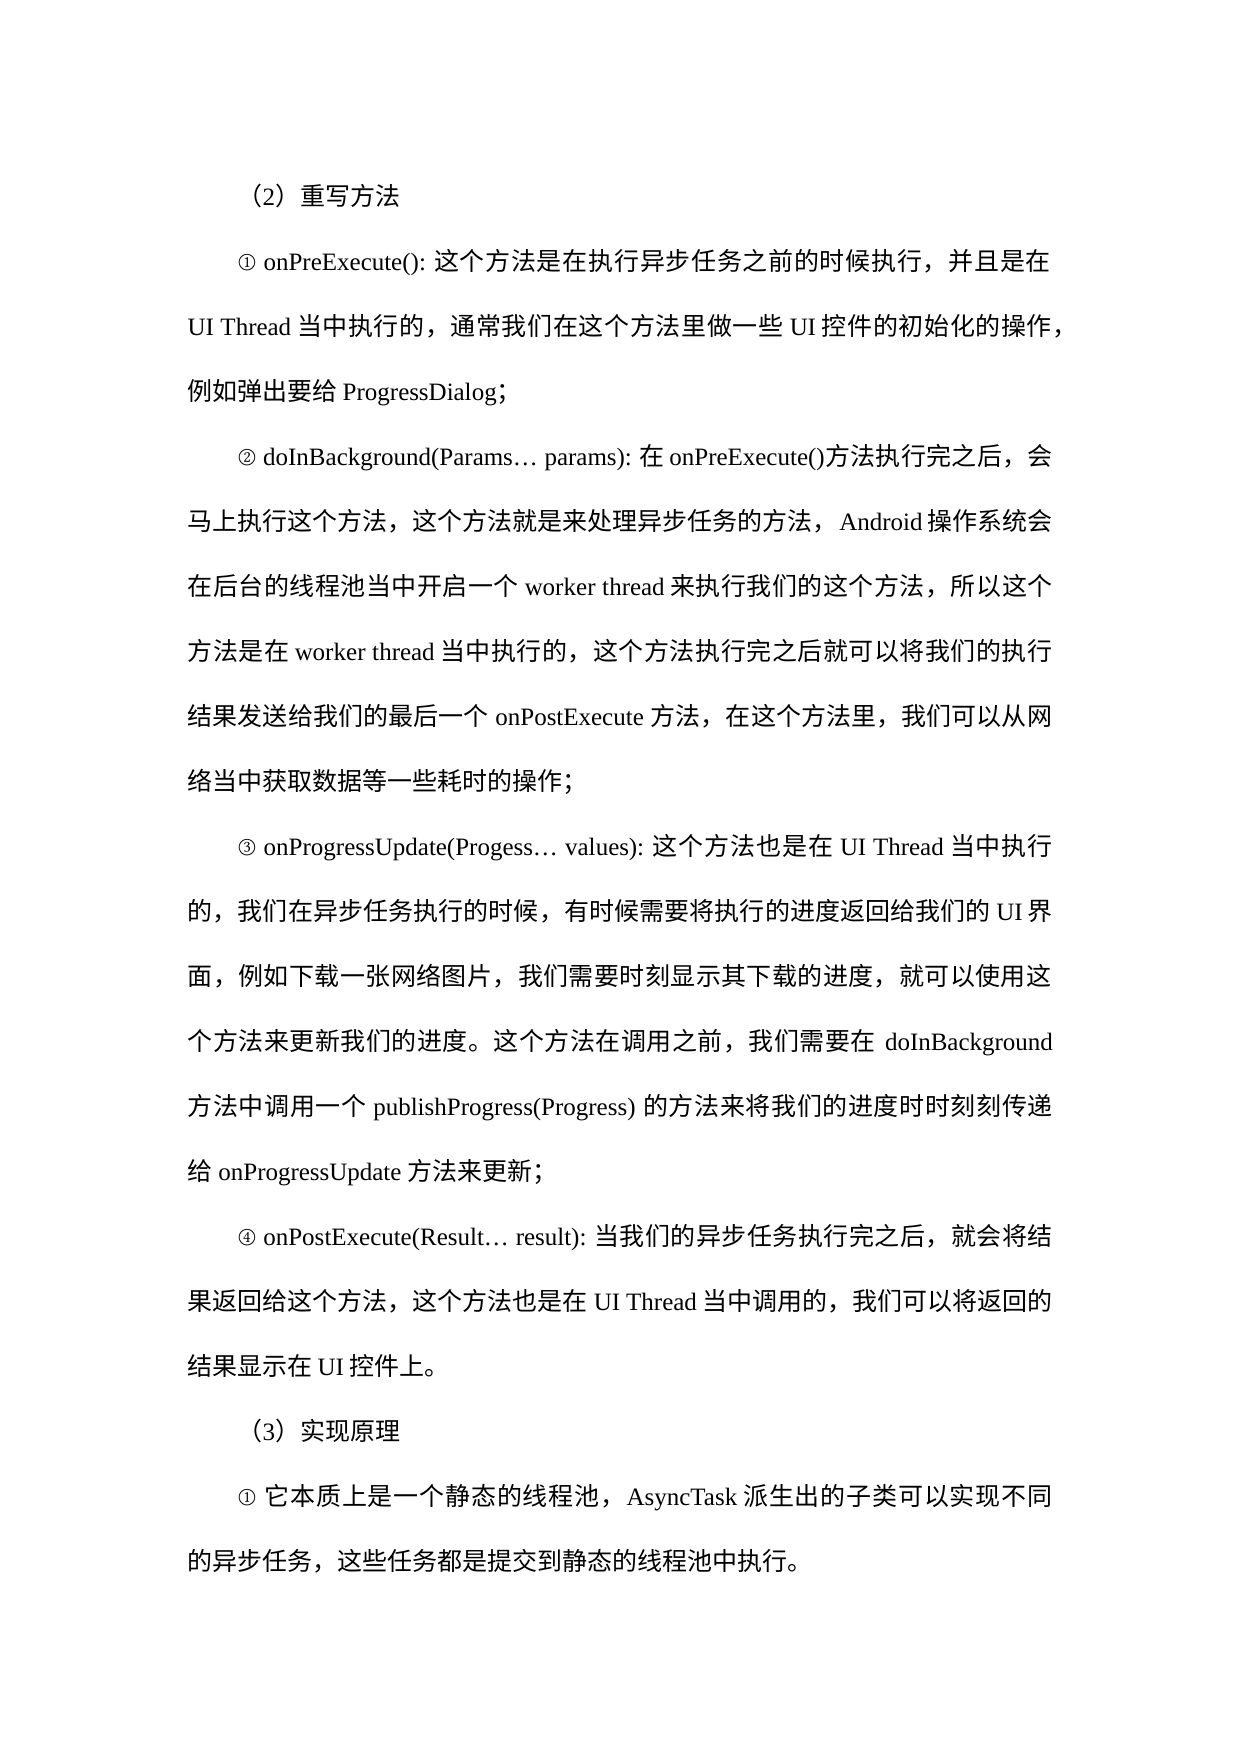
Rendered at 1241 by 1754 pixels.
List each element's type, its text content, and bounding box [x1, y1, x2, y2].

text ② doInBackground(Params… params): 在onPreExecute()方法执行完之后，会马上执行这个方法，这个方法就是来处理异步任务的方法，Android操作系统会在后台的线程池当中开启一个worker thread来执行我们的这个方法，所以这个方法是在worker thread当中执行的，这个方法执行完之后就可以将我们的执行结果发送给我们的最后一个 onPostExecute 方法，在这个方法里，我们可以从网络当中获取数据等一些耗时的操作； [187, 422, 1053, 812]
text （2）重写方法 [187, 162, 1053, 227]
text ① 它本质上是一个静态的线程池，AsyncTask派生出的子类可以实现不同的异步任务，这些任务都是提交到静态的线程池中执行。 [187, 1462, 1053, 1592]
text ③ onProgressUpdate(Progess… values): 这个方法也是在UI Thread当中执行的，我们在异步任务执行的时候，有时候需要将执行的进度返回给我们的UI界面，例如下载一张网络图片，我们需要时刻显示其下载的进度，就可以使用这个方法来更新我们的进度。这个方法在调用之前，我们需要在 doInBackground 方法中调用一个 publishProgress(Progress) 的方法来将我们的进度时时刻刻传递给 onProgressUpdate 方法来更新； [187, 812, 1053, 1202]
text ④ onPostExecute(Result… result): 当我们的异步任务执行完之后，就会将结果返回给这个方法，这个方法也是在UI Thread当中调用的，我们可以将返回的结果显示在UI控件上。 [187, 1202, 1053, 1397]
text （3）实现原理 [187, 1397, 1053, 1462]
text ① onPreExecute(): 这个方法是在执行异步任务之前的时候执行，并且是在UI Thread当中执行的，通常我们在这个方法里做一些UI控件的初始化的操作，例如弹出要给ProgressDialog； [187, 227, 1053, 422]
